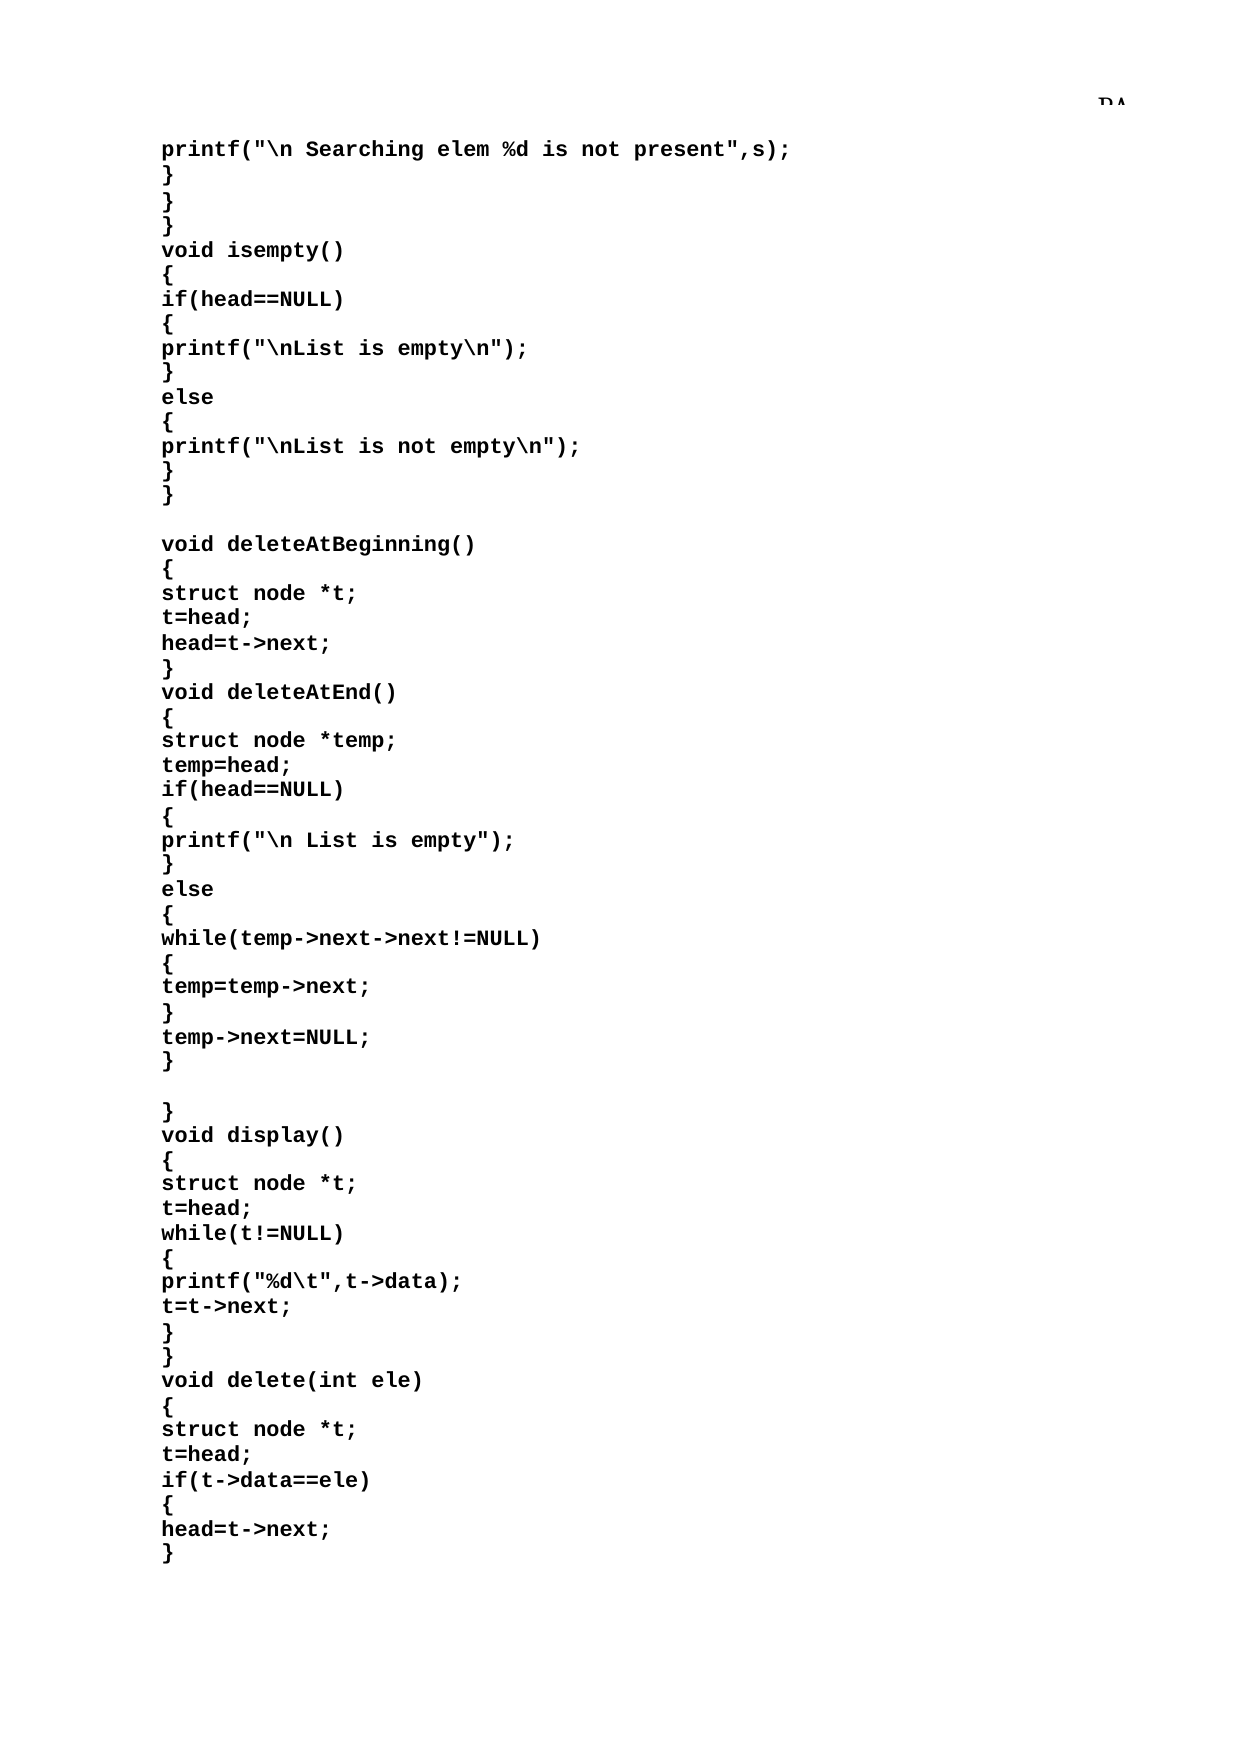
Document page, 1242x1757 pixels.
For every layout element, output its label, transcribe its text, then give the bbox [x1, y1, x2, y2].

text { [161, 704, 1162, 729]
text } [161, 188, 1162, 213]
text { [161, 951, 1162, 975]
text struct node *temp; temp=head; if(head==NULL) [161, 729, 400, 803]
text void delete(int ele) [161, 1369, 1162, 1394]
text printf("\nList is empty\n"); [161, 335, 1162, 360]
text { [161, 1148, 1162, 1172]
text } [161, 656, 1162, 680]
text } [161, 1344, 1162, 1369]
text { [161, 1394, 1162, 1418]
text } [161, 1541, 1162, 1566]
text { [161, 902, 1162, 926]
text { [161, 311, 1162, 335]
text } [161, 458, 1162, 483]
text if(head==NULL) [161, 286, 1162, 311]
text { [161, 557, 1162, 582]
text } [161, 1000, 1162, 1025]
text void isempty() [161, 237, 1162, 262]
text { [161, 803, 1162, 828]
text printf("%d\t",t->data); t=t->next; [161, 1271, 465, 1320]
text } [161, 1099, 1162, 1123]
text } [161, 1320, 1162, 1344]
text if(t->data==ele) [161, 1468, 1162, 1492]
text void deleteAtBeginning() [161, 532, 1162, 557]
text void deleteAtEnd() [161, 680, 1162, 704]
text { [161, 409, 1162, 434]
text } [161, 1049, 1162, 1074]
text } [161, 852, 1162, 877]
text else [161, 385, 1162, 409]
text struct node *t; t=head; [161, 1418, 360, 1468]
text void display() [161, 1123, 1162, 1148]
text printf("\nList is not empty\n"); [161, 434, 1162, 458]
text while(temp->next->next!=NULL) [161, 926, 1162, 951]
text { [161, 1492, 1162, 1517]
text } [161, 483, 1162, 507]
text { [161, 262, 1162, 286]
text printf("\n Searching elem %d is not present",s); [161, 139, 1162, 163]
text head=t->next; [161, 631, 1162, 656]
text temp=temp->next; [161, 975, 1162, 1000]
text head=t->next; [161, 1517, 1162, 1541]
text printf("\n List is empty"); [161, 828, 1162, 852]
text { [161, 1247, 1162, 1271]
text } [161, 213, 1162, 237]
text struct node *t; t=head; [161, 582, 360, 631]
text } [161, 163, 1162, 188]
text } [161, 360, 1162, 384]
text else [161, 877, 1162, 902]
text struct node *t; t=head; while(t!=NULL) [161, 1172, 360, 1247]
text temp->next=NULL; [161, 1025, 1162, 1049]
